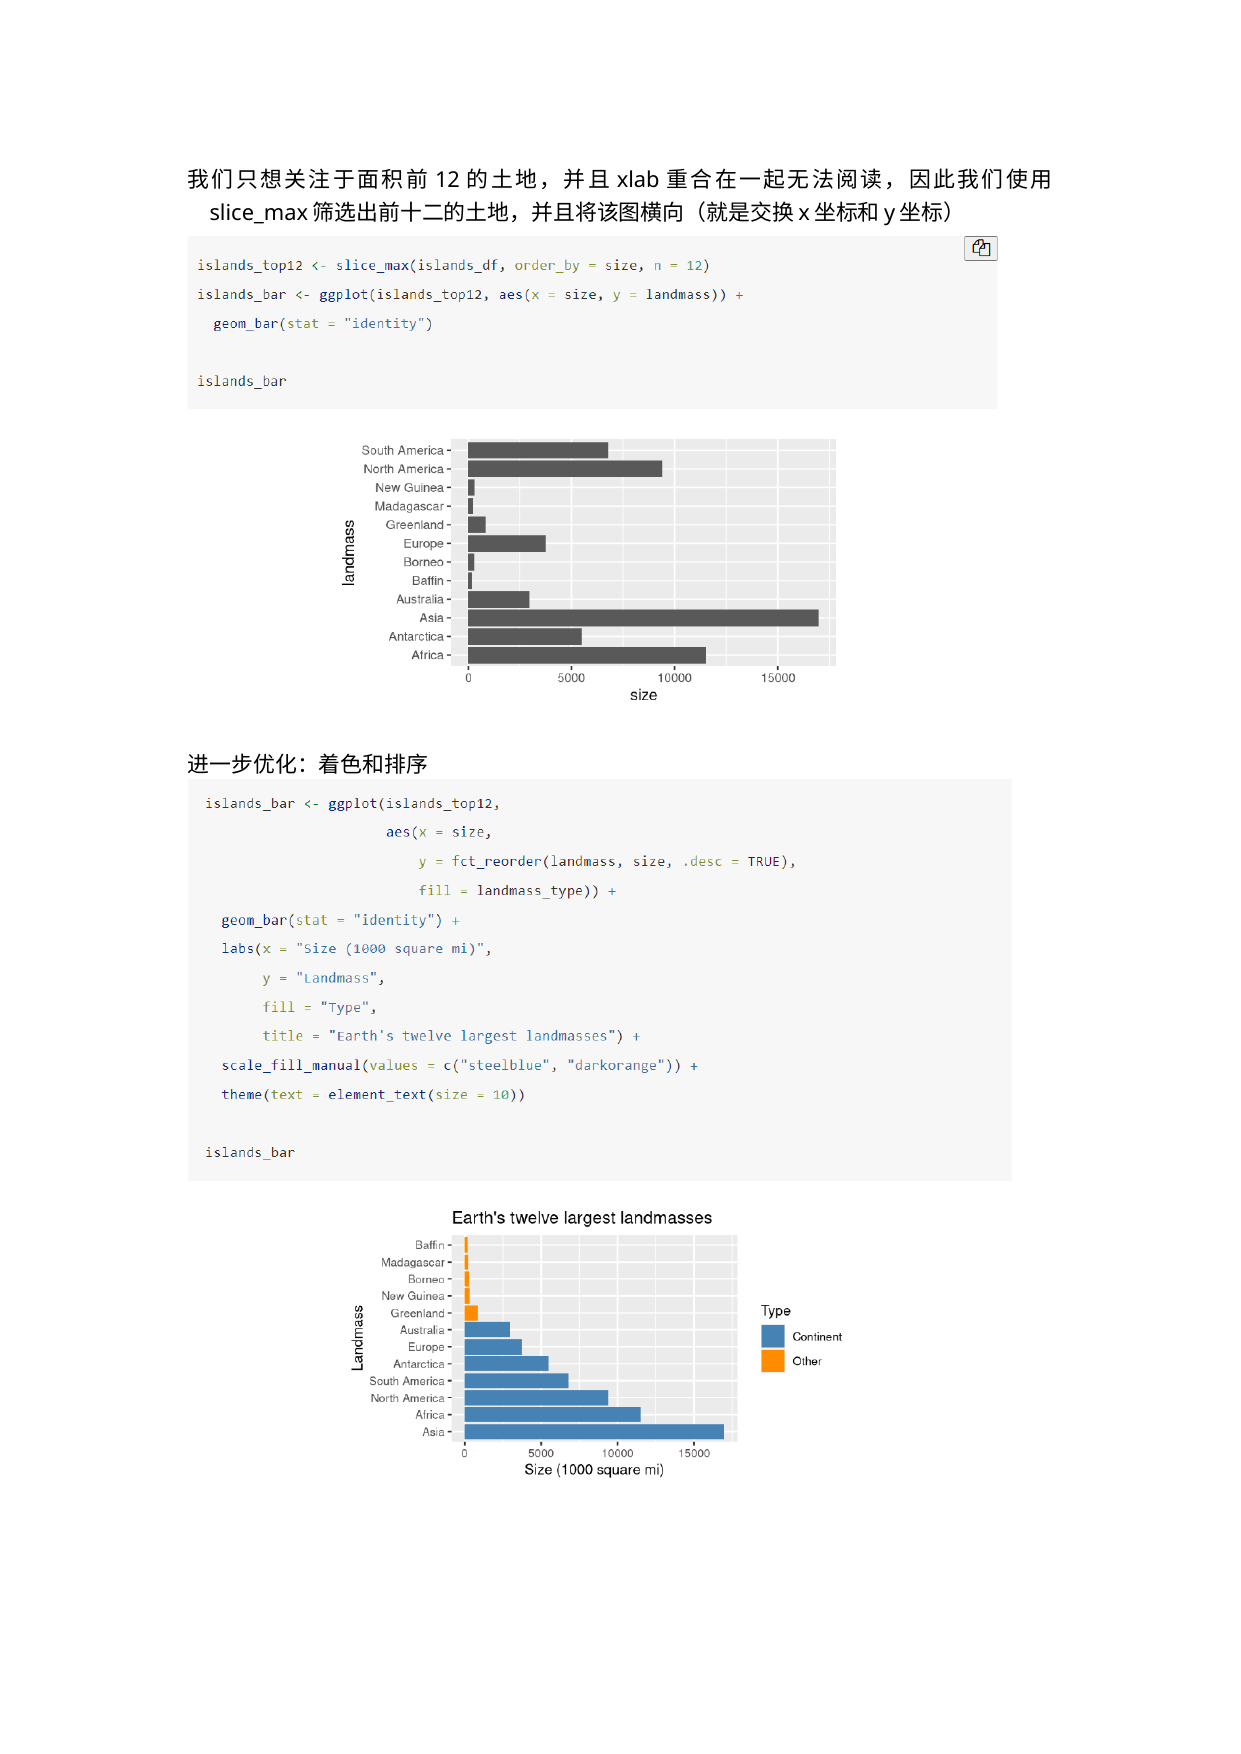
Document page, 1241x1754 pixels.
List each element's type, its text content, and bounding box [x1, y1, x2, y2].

text 进一步优化：着色和排序 [187, 747, 1053, 779]
text 我们只想关注于面积前12的土地，并且xlab重合在一起无法阅读，因此我们使用slice_max筛选出前十二的土地，并且将该图横向（就是交换x坐标和y坐标） [187, 162, 1053, 227]
picture [187, 779, 1053, 1494]
picture [187, 227, 1053, 718]
